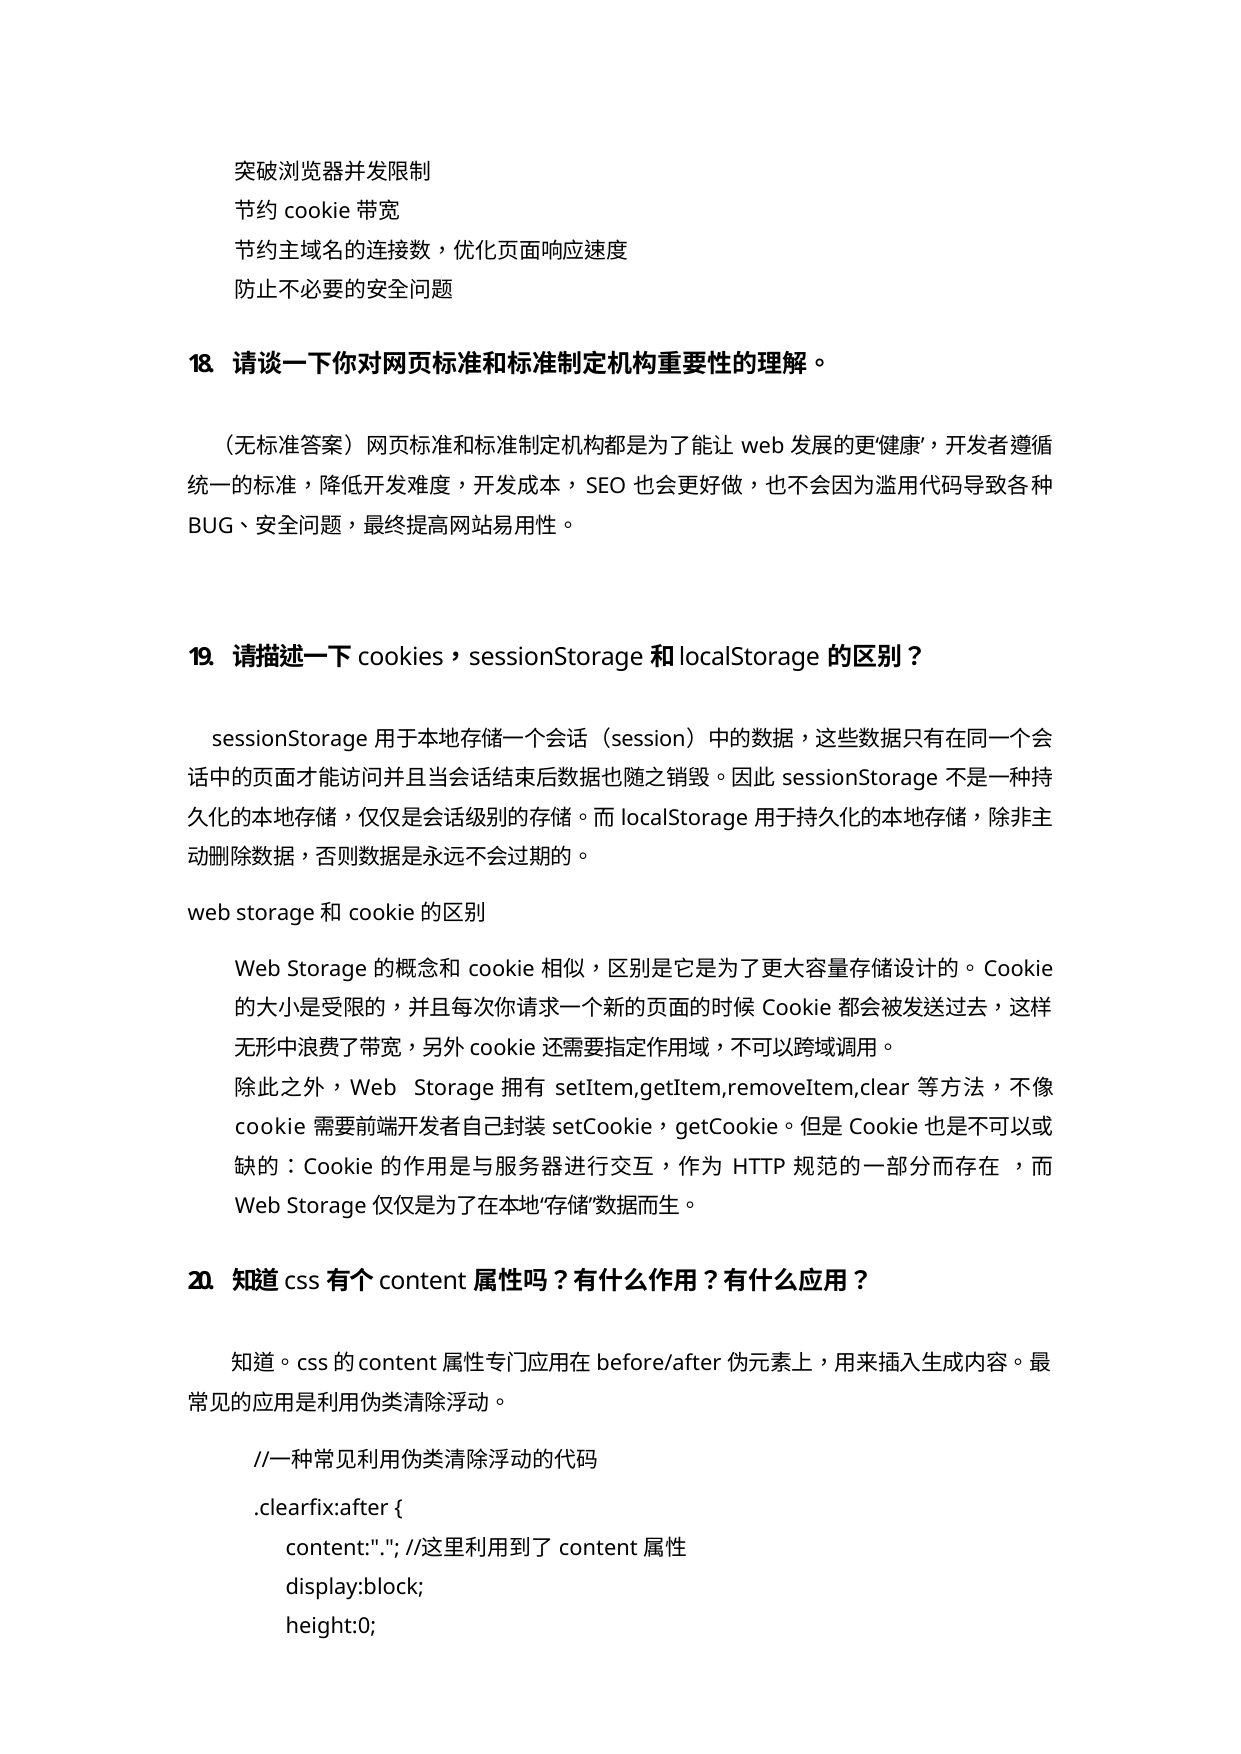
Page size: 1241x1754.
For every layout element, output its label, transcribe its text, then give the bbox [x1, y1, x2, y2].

text height:0; [262, 1610, 1240, 1640]
text 突破浏览器并发限制 [234, 156, 1240, 186]
text web storage 和 cookie 的区别 [187, 897, 1240, 926]
text 除此之外，Web Storage 拥有 setItem,getItem,removeItem,clear 等方法，不像cookie 需要前端开发者自己封装 setCookie，getCookie。但是 Cookie 也是不可以或缺的：Cookie 的作用是与服务器进行交互，作为 HTTP 规范的一部分而存在 ，而Web Storage 仅仅是为了在本地“存储”数据而生。 [234, 1072, 1054, 1220]
text 节约 cookie 带宽 [234, 196, 1240, 225]
text //一种常见利用伪类清除浮动的代码 [253, 1444, 1240, 1474]
list 请描述一下 cookies，sessionStorage 和 localStorage 的区别？ [187, 638, 1240, 673]
text sessionStorage 用于本地存储一个会话（session）中的数据，这些数据只有在同一个会话中的页面才能访问并且当会话结束后数据也随之销毁。因此 sessionStorage 不是一种持久化的本地存储，仅仅是会话级别的存储。而 localStorage 用于持久化的本地存储，除非主动删除数据，否则数据是永远不会过期的。 [187, 723, 1053, 871]
text 防止不必要的安全问题 [234, 274, 1240, 304]
text （无标准答案）网页标准和标准制定机构都是为了能让 web 发展的更‘健康’，开发者遵循统一的标准，降低开发难度，开发成本，SEO 也会更好做，也不会因为滥用代码导致各种 BUG、安全问题，最终提高网站易用性。 [187, 431, 1053, 539]
subtitle 请谈一下你对网页标准和标准制定机构重要性的理解。 [187, 346, 1240, 380]
text display:block; [262, 1571, 1240, 1601]
text 知道。css 的 content 属性专门应用在 before/after 伪元素上，用来插入生成内容。最常见的应用是利用伪类清除浮动。 [187, 1347, 1058, 1416]
text .clearfix:after { [253, 1492, 1240, 1522]
list 知道 css 有个 content 属性吗？有什么作用？有什么应用？ [187, 1263, 1240, 1297]
text Web Storage 的概念和 cookie 相似，区别是它是为了更大容量存储设计的。Cookie 的大小是受限的，并且每次你请求一个新的页面的时候 Cookie 都会被发送过去，这样无形中浪费了带宽，另外 cookie 还需要指定作用域，不可以跨域调用。 [234, 953, 1054, 1062]
text content:"."; //这里利用到了 content 属性 [262, 1532, 1240, 1561]
text 节约主域名的连接数，优化页面响应速度 [234, 235, 1240, 264]
